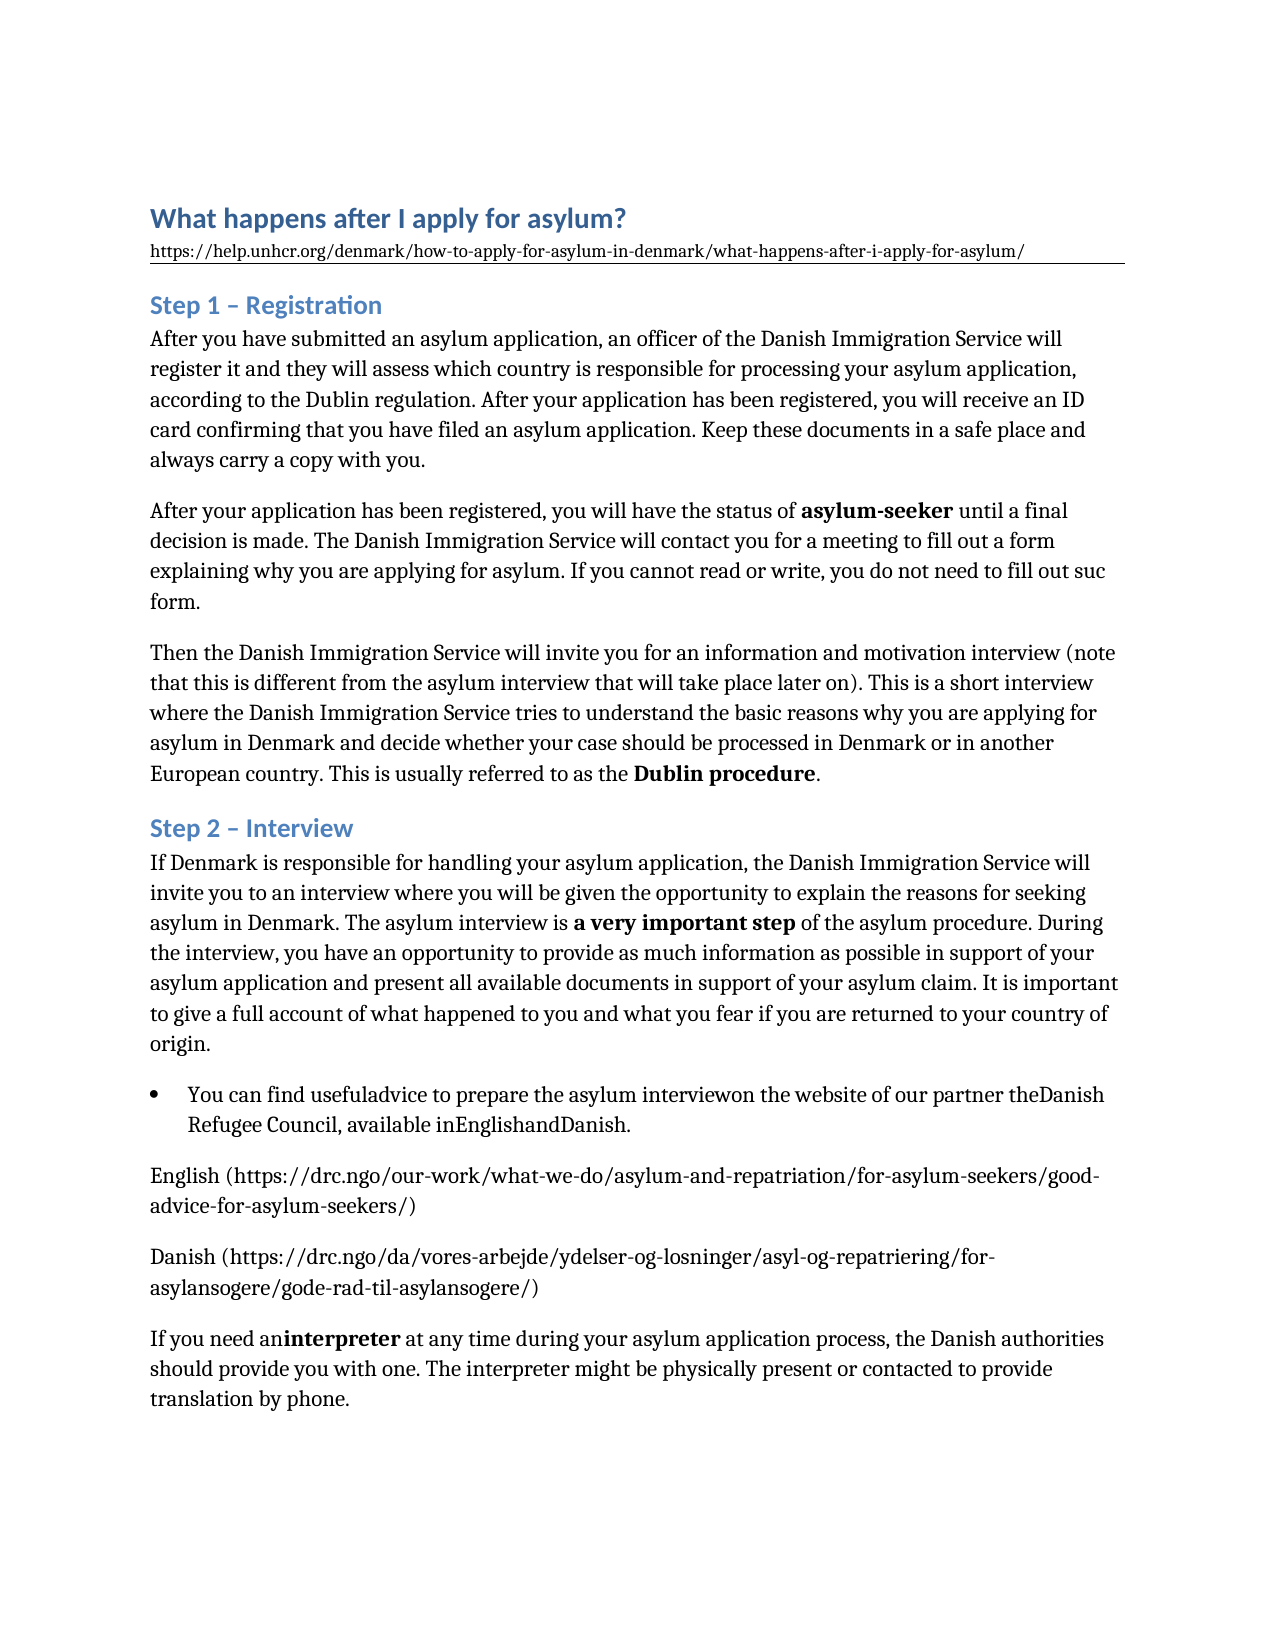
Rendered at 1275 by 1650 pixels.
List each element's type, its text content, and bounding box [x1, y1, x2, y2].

text Then the Danish Immigration Service will invite you for an information and motivation interview (note that this is different from the asylum interview that will take place later on). This is a short interview where the Danish Immigration Service tries to understand the basic reasons why you are applying for asylum in Denmark and decide whether your case should be processed in Denmark or in another European country. This is usually referred to as the Dublin procedure. [150, 639, 1125, 787]
text If Denmark is responsible for handling your asylum application, the Danish Immigration Service will invite you to an interview where you will be given the opportunity to explain the reasons for seeking asylum in Denmark. The asylum interview is a very important step of the asylum procedure. During the interview, you have an opportunity to provide as much information as possible in support of your asylum application and present all available documents in support of your asylum claim. It is important to give a full account of what happened to you and what you fear if you are returned to your country of origin. [150, 849, 1125, 1057]
text Danish (https://drc.ngo/da/vores-arbejde/ydelser-og-losninger/asyl-og-repatriering/for-asylansogere/gode-rad-til-asylansogere/) [150, 1244, 1125, 1301]
text After your application has been registered, you will have the status of asylum-seeker until a final decision is made. The Danish Immigration Service will contact you for a meeting to fill out a form explaining why you are applying for asylum. If you cannot read or write, you do not need to fill out suc form. [150, 498, 1125, 615]
subtitle Step 2 – Interview [150, 811, 1125, 844]
text English (https://drc.ngo/our-work/what-we-do/asylum-and-repatriation/for-asylum-seekers/good-advice-for-asylum-seekers/) [150, 1163, 1125, 1219]
subtitle Step 1 – Registration [150, 288, 1125, 321]
text https://help.unhcr.org/denmark/how-to-apply-for-asylum-in-denmark/what-happens-after-i-apply-for-asylum/ [150, 241, 1125, 263]
text If you need aninterpreter at any time during your asylum application process, the Danish authorities should provide you with one. The interpreter might be physically present or contacted to provide translation by phone. [150, 1325, 1125, 1412]
list You can find usefuladvice to prepare the asylum interviewon the website of our partner theDanish Refugee Council, available inEnglishandDanish. [150, 1082, 1125, 1138]
subtitle What happens after I apply for asylum? [150, 200, 1125, 236]
text After you have submitted an asylum application, an officer of the Danish Immigration Service will register it and they will assess which country is responsible for processing your asylum application, according to the Dublin regulation. After your application has been registered, you will receive an ID card confirming that you have filed an asylum application. Keep these documents in a safe place and always carry a copy with you. [150, 326, 1125, 473]
